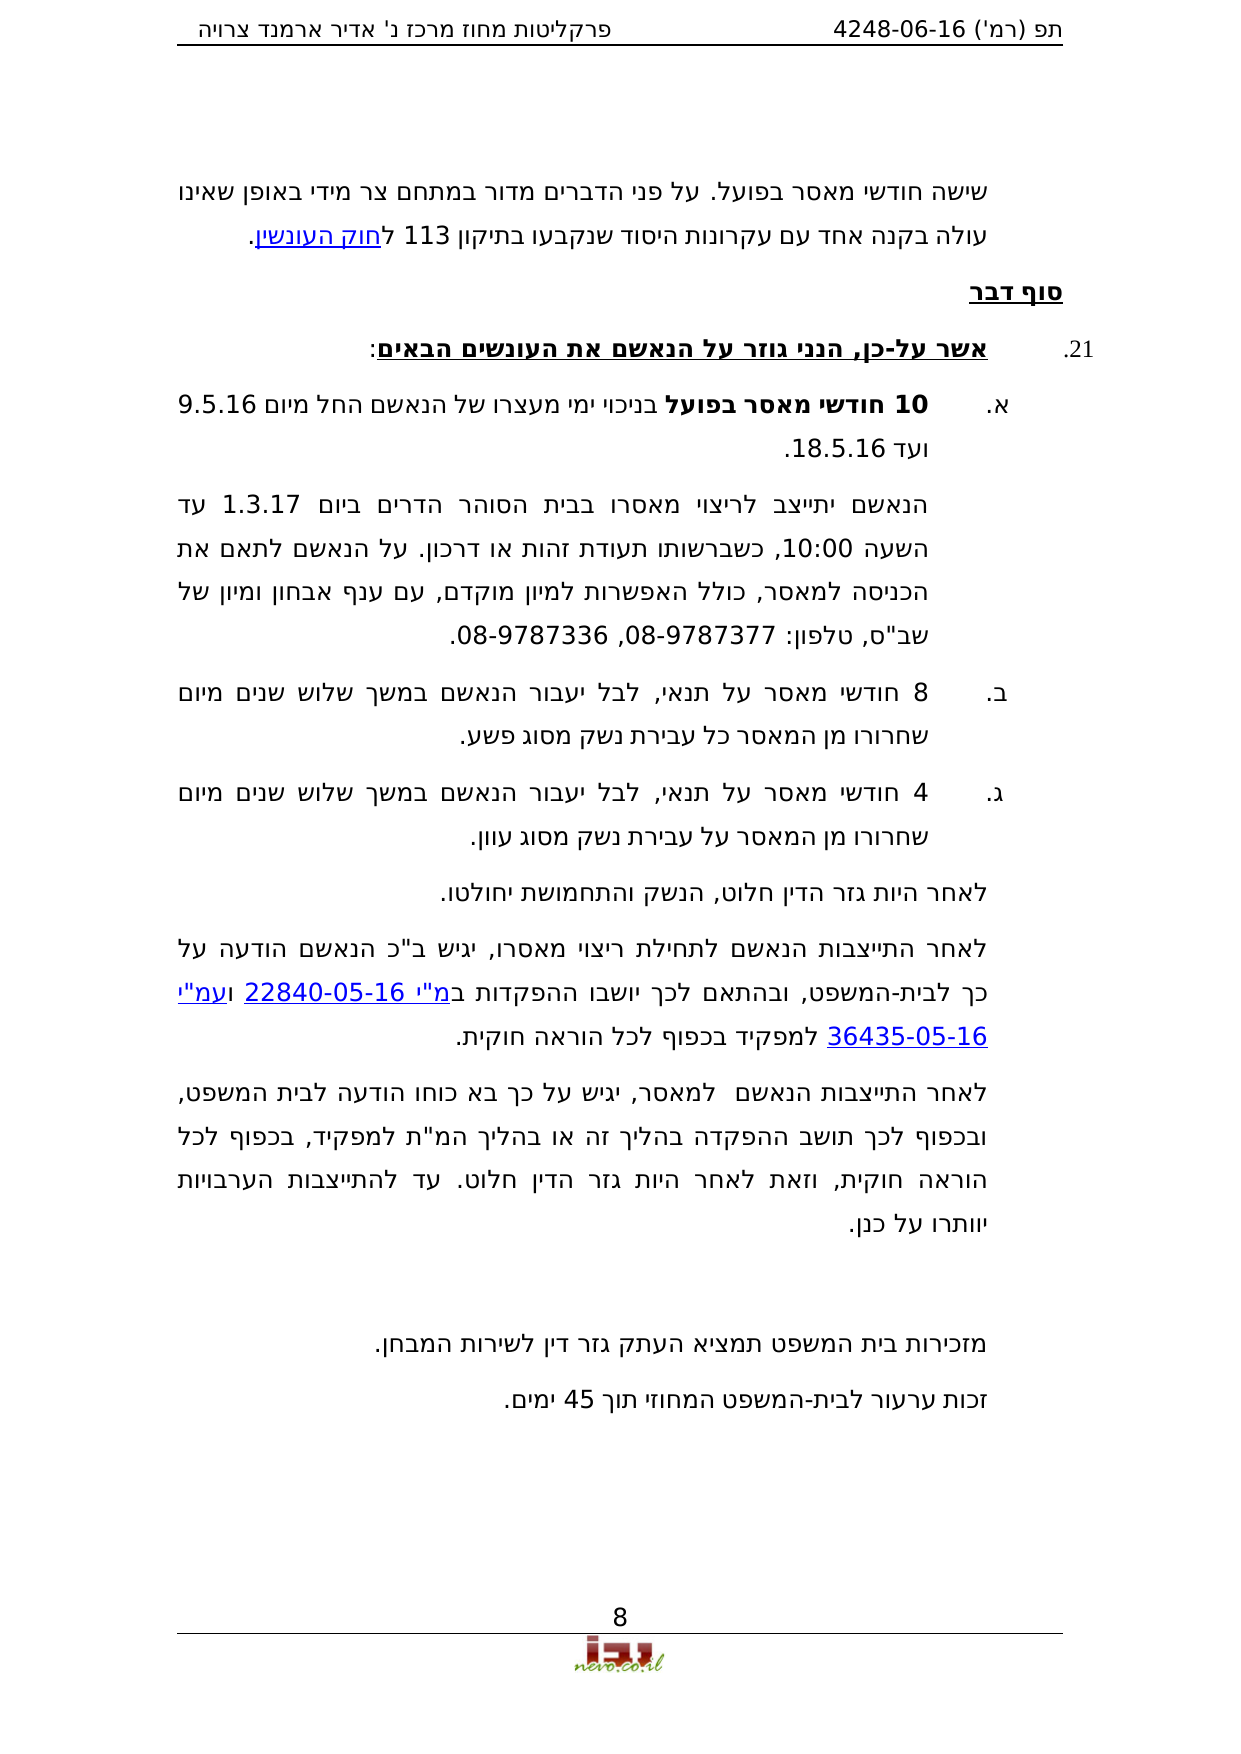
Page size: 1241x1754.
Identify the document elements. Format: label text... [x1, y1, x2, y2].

list 10 חודשי מאסר בפועל בניכוי ימי מעצרו של הנאשם החל מיום 9.5.16 ועד 18.5.16. [177, 390, 985, 463]
list 8 חודשי מאסר על תנאי, לבל יעבור הנאשם במשך שלוש שנים מיום שחרורו מן המאסר כל עבירת נשק מסוג פשע. [177, 678, 985, 751]
list 4 חודשי מאסר על תנאי, לבל יעבור הנאשם במשך שלוש שנים מיום שחרורו מן המאסר על עבירת נשק מסוג עוון. [177, 778, 985, 851]
text מזכירות בית המשפט תמציא העתק גזר דין לשירות המבחן. [177, 1329, 988, 1358]
text הנאשם יתייצב לריצוי מאסרו בבית הסוהר הדרים ביום 1.3.17 עד השעה 10:00, כשברשותו תעודת זהות או דרכון. על הנאשם לתאם את הכניסה למאסר, כולל האפשרות למיון מוקדם, עם ענף אבחון ומיון של שב"ס, טלפון: 08-9787377, 08-9787336. [177, 490, 929, 651]
text זכות ערעור לבית-המשפט המחוזי תוך 45 ימים. [177, 1385, 1063, 1414]
text לאחר היות גזר הדין חלוט, הנשק והתחמושת יחולטו. [177, 878, 988, 907]
list אשר על-כן, הנני גוזר על הנאשם את העונשים הבאים: [177, 334, 1063, 363]
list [177, 177, 1063, 250]
picture [574, 1635, 666, 1673]
text לאחר התייצבות הנאשם למאסר, יגיש על כך בא כוחו הודעה לבית המשפט, ובכפוף לכך תושב ההפקדה בהליך זה או בהליך המ"ת למפקיד, בכפוף לכל הוראה חוקית, וזאת לאחר היות גזר הדין חלוט. עד להתייצבות הערבויות יוותרו על כנן. [177, 1078, 988, 1238]
text סוף דבר [177, 277, 1063, 307]
text לאחר התייצבות הנאשם לתחילת ריצוי מאסרו, יגיש ב"כ הנאשם הודעה על כך לבית-המשפט, ובהתאם לכך יושבו ההפקדות במ"י 22840-05-16 ועמ"י 36435-05-16 למפקיד בכפוף לכל הוראה חוקית. [177, 934, 988, 1051]
